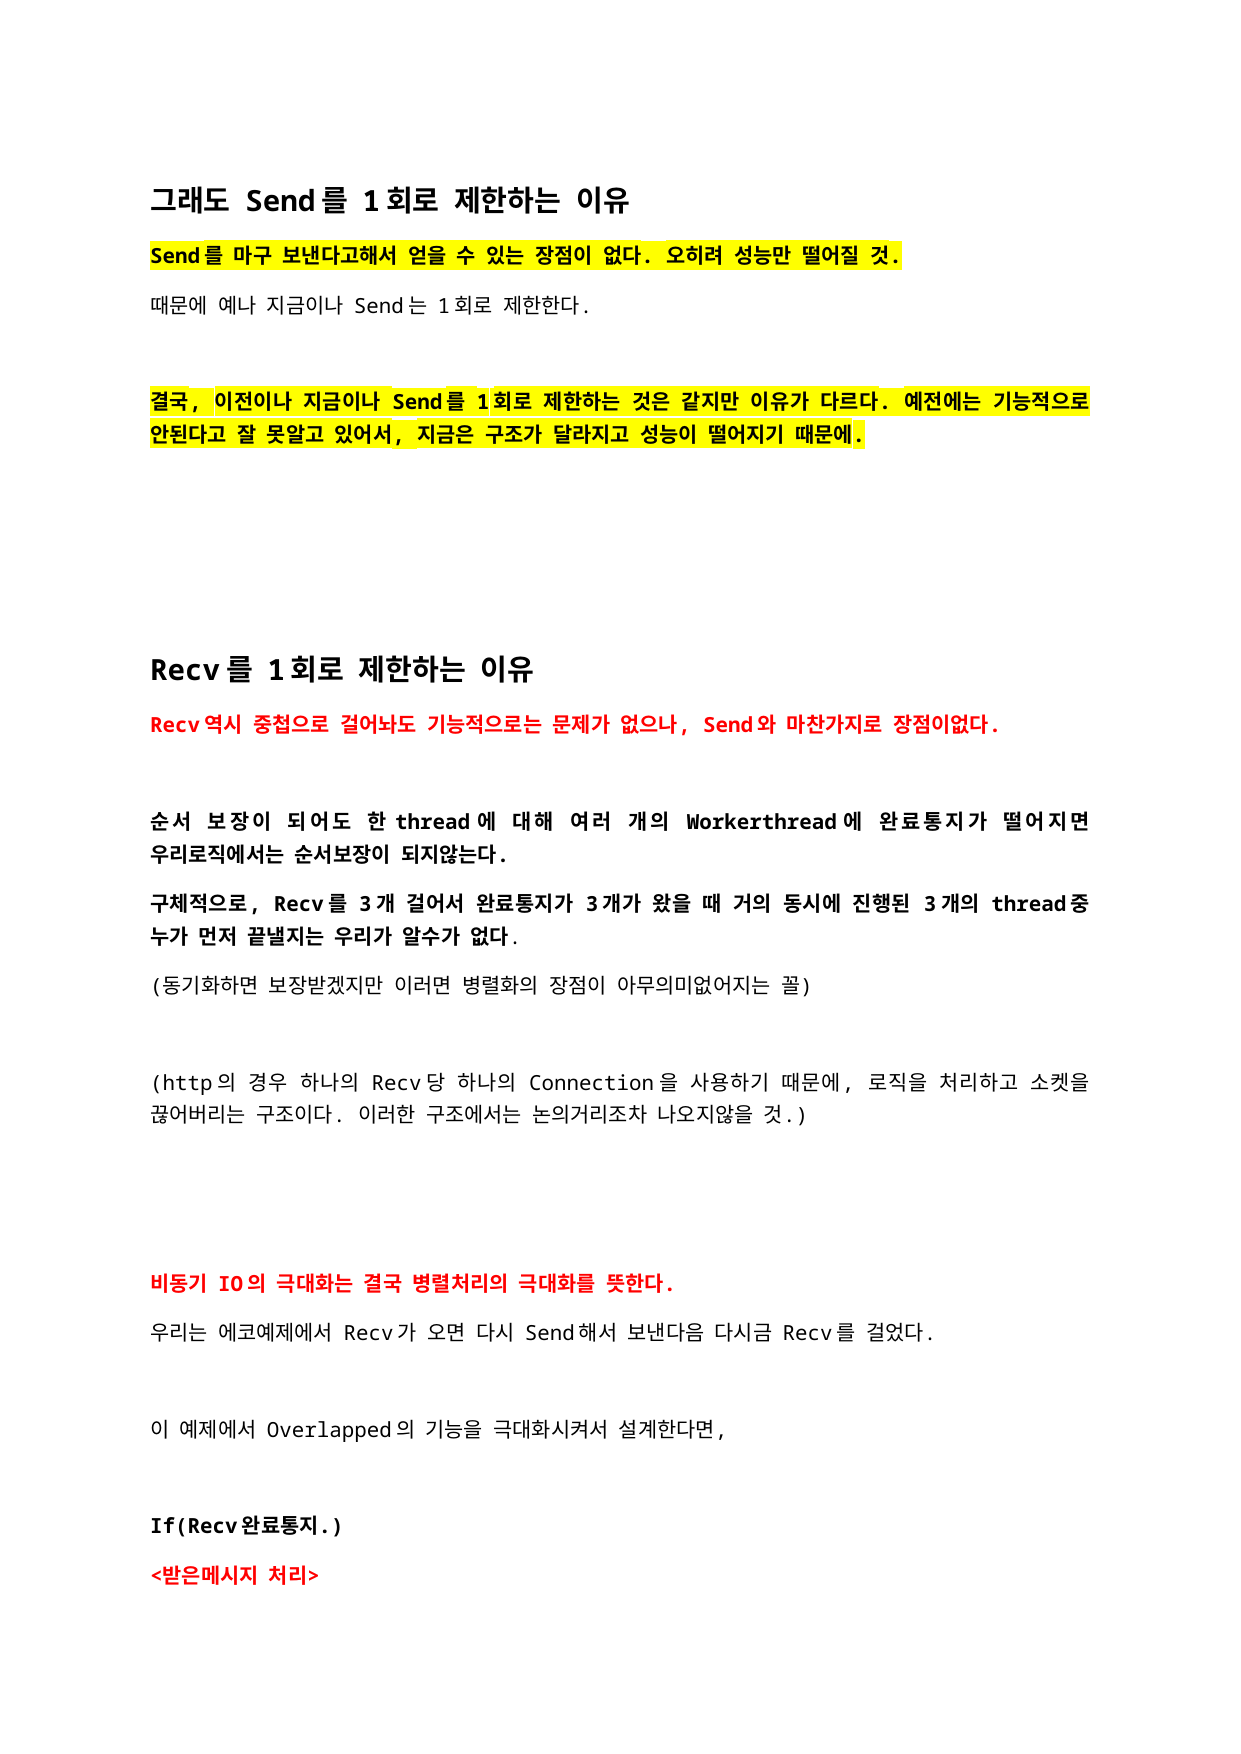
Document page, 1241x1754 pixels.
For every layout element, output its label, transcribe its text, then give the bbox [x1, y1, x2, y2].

text Recv역시 중첩으로 걸어놔도 기능적으로는 문제가 없으나, Send와 마찬가지로 장점이없다. [150, 708, 1090, 739]
text 이 예제에서 Overlapped의 기능을 극대화시켜서 설계한다면, [150, 1413, 1090, 1443]
text If(Recv완료통지.) [150, 1510, 1090, 1540]
text 비동기 IO의 극대화는 결국 병렬처리의 극대화를 뜻한다. [150, 1267, 1090, 1297]
text <받은메시지 처리> [150, 1559, 1090, 1589]
text 우리는 에코예제에서 Recv가 오면 다시 Send해서 보낸다음 다시금 Recv를 걸었다. [150, 1316, 1090, 1347]
text 그래도 Send를 1회로 제한하는 이유 [150, 177, 1090, 219]
text Send를 마구 보낸다고해서 얻을 수 있는 장점이 없다. 오히려 성능만 떨어질 것. [150, 239, 1090, 270]
text 결국, 이전이나 지금이나 Send를 1회로 제한하는 것은 같지만 이유가 다르다. 예전에는 기능적으로 안된다고 잘 못알고 있어서, 지금은 구조가 달라지고 성능이 떨어지기 때문에. [150, 386, 1090, 449]
text 순서 보장이 되어도 한thread에 대해 여러 개의 Workerthread에 완료통지가 떨어지면 우리로직에서는 순서보장이 되지않는다. [150, 805, 1090, 868]
text 구체적으로, Recv를 3개 걸어서 완료통지가 3개가 왔을 때 거의 동시에 진행된 3개의 thread중 누가 먼저 끝낼지는 우리가 알수가 없다. [150, 887, 1090, 950]
text 때문에 예나 지금이나 Send는 1회로 제한한다. [150, 289, 1090, 319]
text Recv를 1회로 제한하는 이유 [150, 646, 1090, 688]
text (동기화하면 보장받겠지만 이러면 병렬화의 장점이 아무의미없어지는 꼴) [150, 969, 1090, 1000]
text (http의 경우 하나의 Recv당 하나의 Connection을 사용하기 때문에, 로직을 처리하고 소켓을 끊어버리는 구조이다. 이러한 구조에서는 논의거리조차 나오지않을 것.) [150, 1066, 1090, 1129]
